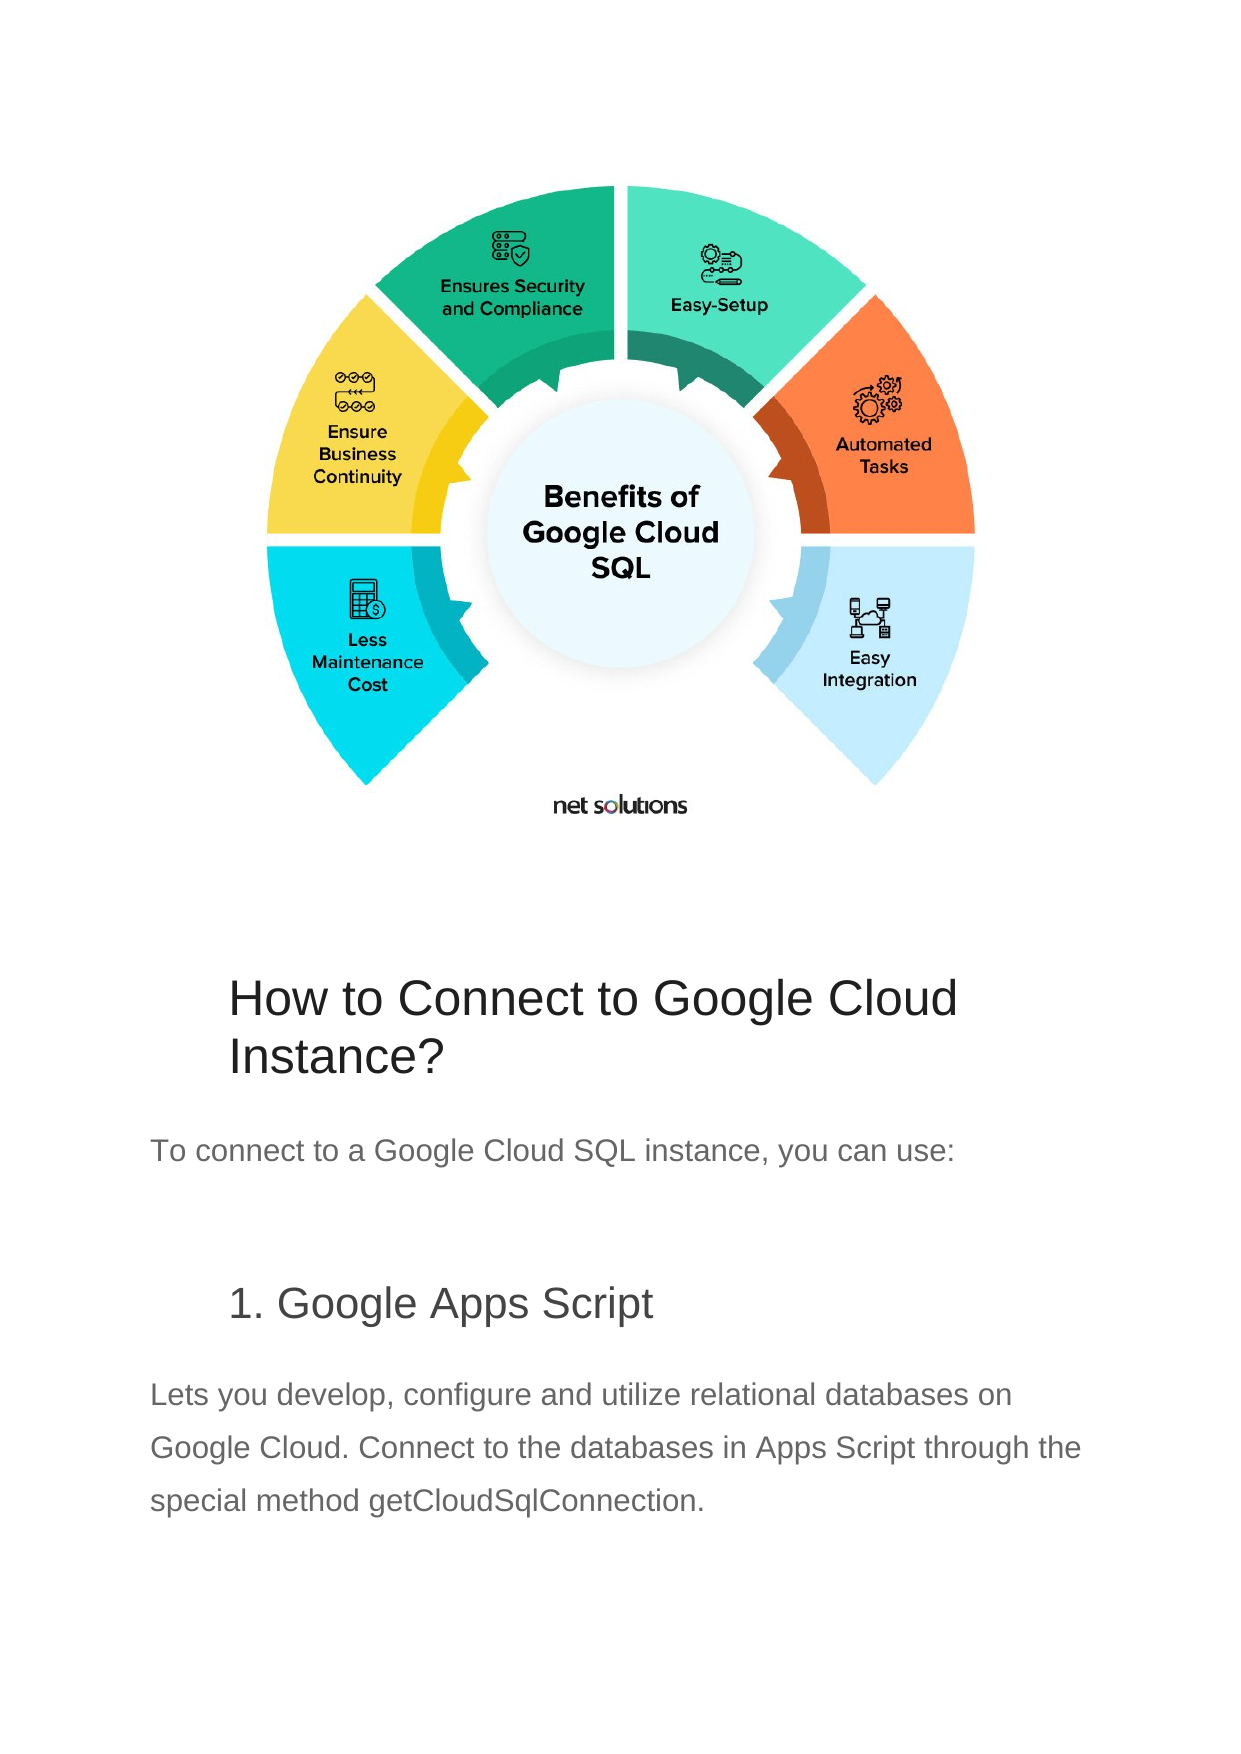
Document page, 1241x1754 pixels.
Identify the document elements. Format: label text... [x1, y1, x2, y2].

text Lets you develop, configure and utilize relational databases on Google Cloud. Connect to the databases in Apps Script through the special method getCloudSqlConnection. [150, 1359, 1090, 1518]
picture [150, 150, 1091, 860]
text How to Connect to Google Cloud Instance? [228, 969, 1012, 1084]
text To connect to a Google Cloud SQL instance, you can use: [150, 1115, 1090, 1168]
text 1. Google Apps Script [228, 1277, 1012, 1328]
